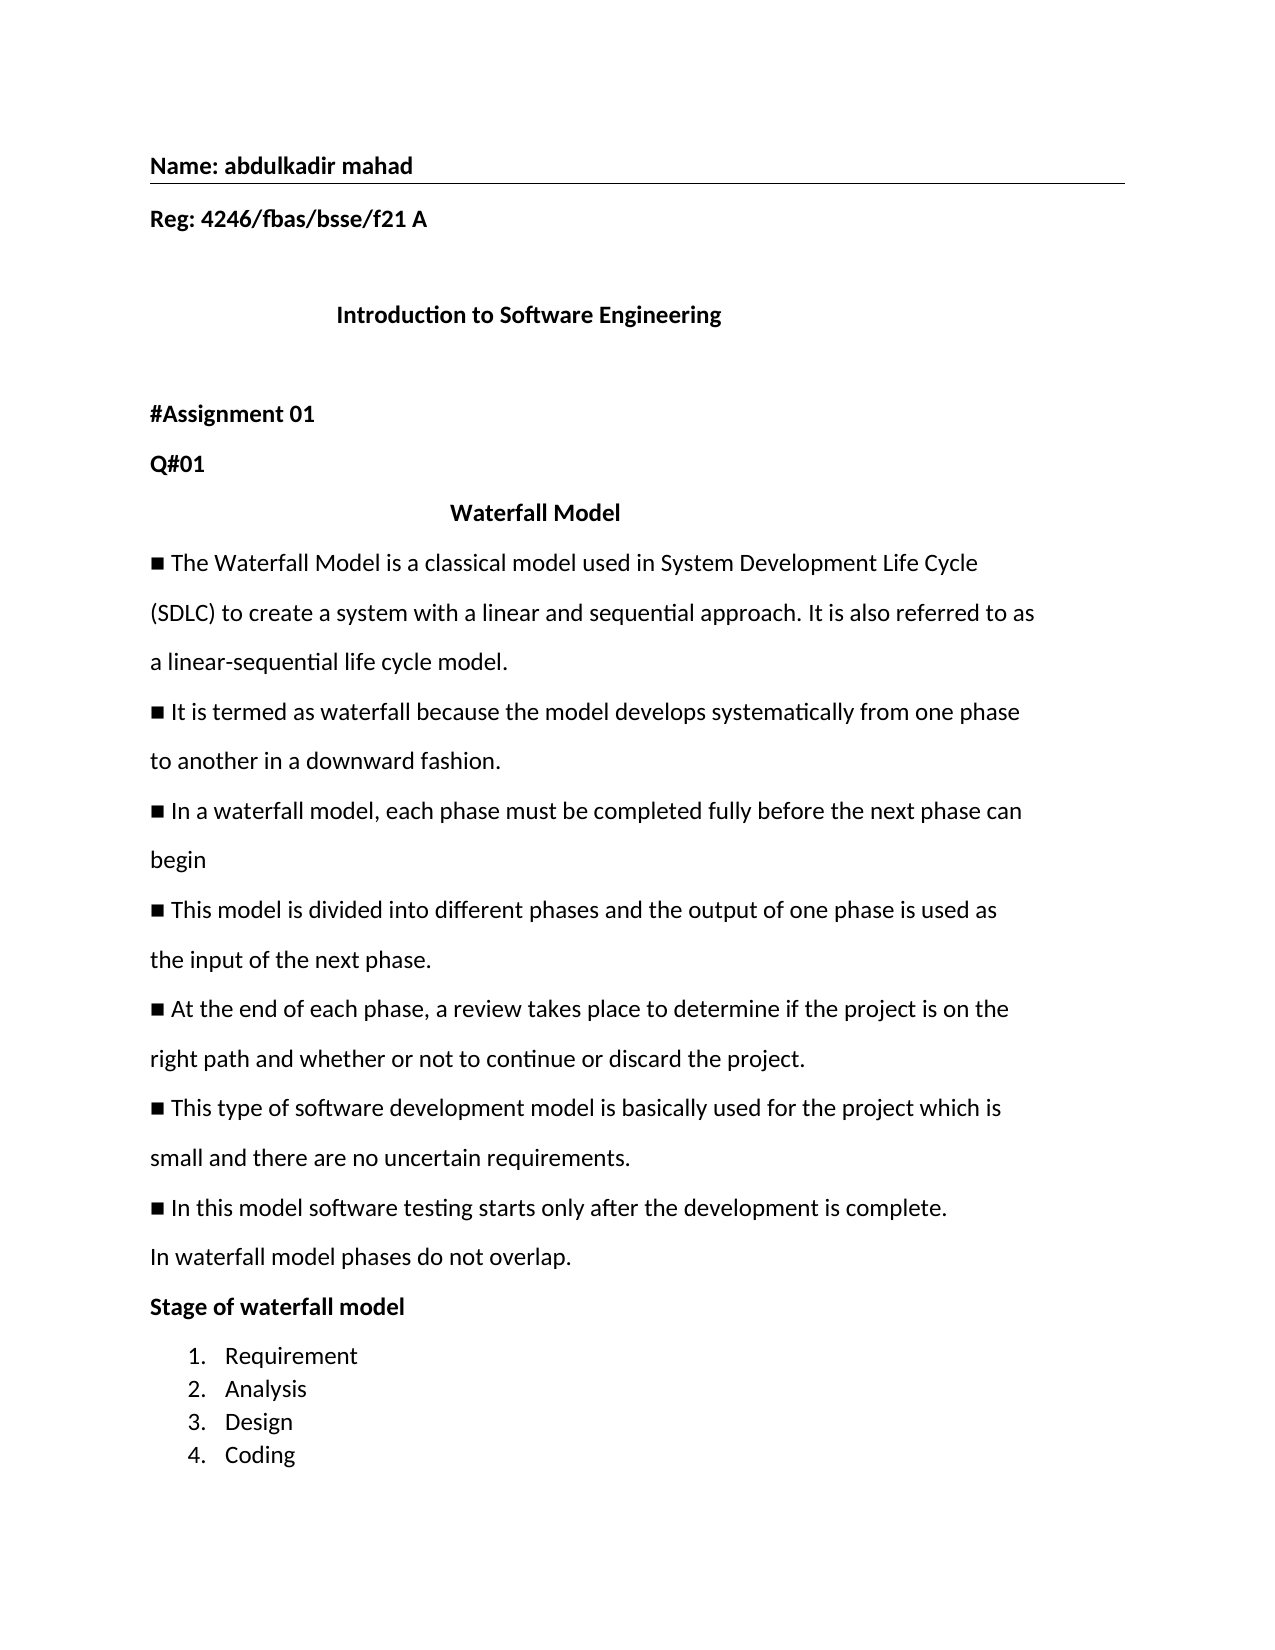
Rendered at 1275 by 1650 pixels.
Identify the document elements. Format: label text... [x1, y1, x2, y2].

text Name: abdulkadir mahad [150, 150, 1125, 183]
list Coding [187, 1439, 1125, 1470]
text Waterfall Model [150, 497, 1125, 528]
text Reg: 4246/fbas/bsse/f21 A [150, 203, 1125, 233]
list Analysis [187, 1373, 1125, 1404]
text In waterfall model phases do not overlap. [150, 1241, 1125, 1272]
text ■ In a waterfall model, each phase must be completed fully before the next phase can [150, 795, 1125, 826]
text a linear-sequential life cycle model. [150, 646, 1125, 677]
text ■ At the end of each phase, a review takes place to determine if the project is on the [150, 993, 1125, 1024]
text begin [150, 844, 1125, 875]
text small and there are no uncertain requirements. [150, 1142, 1125, 1173]
list Requirement [187, 1340, 1125, 1371]
text Introduction to Software Engineering [150, 299, 1125, 330]
text #Assignment 01 [150, 398, 1125, 429]
text Q#01 [150, 448, 1125, 478]
list Design [187, 1406, 1125, 1437]
text the input of the next phase. [150, 944, 1125, 974]
text ■ In this model software testing starts only after the development is complete. [150, 1192, 1125, 1222]
text ■ It is termed as waterfall because the model develops systematically from one phase [150, 696, 1125, 726]
text ■ This type of software development model is basically used for the project which is [150, 1092, 1125, 1123]
text ■ The Waterfall Model is a classical model used in System Development Life Cycle [150, 547, 1125, 578]
text ■ This model is divided into different phases and the output of one phase is used as [150, 894, 1125, 925]
text right path and whether or not to continue or discard the project. [150, 1043, 1125, 1073]
text Stage of waterfall model [150, 1291, 1125, 1321]
text to another in a downward fashion. [150, 745, 1125, 776]
text (SDLC) to create a system with a linear and sequential approach. It is also referred to as [150, 597, 1125, 627]
